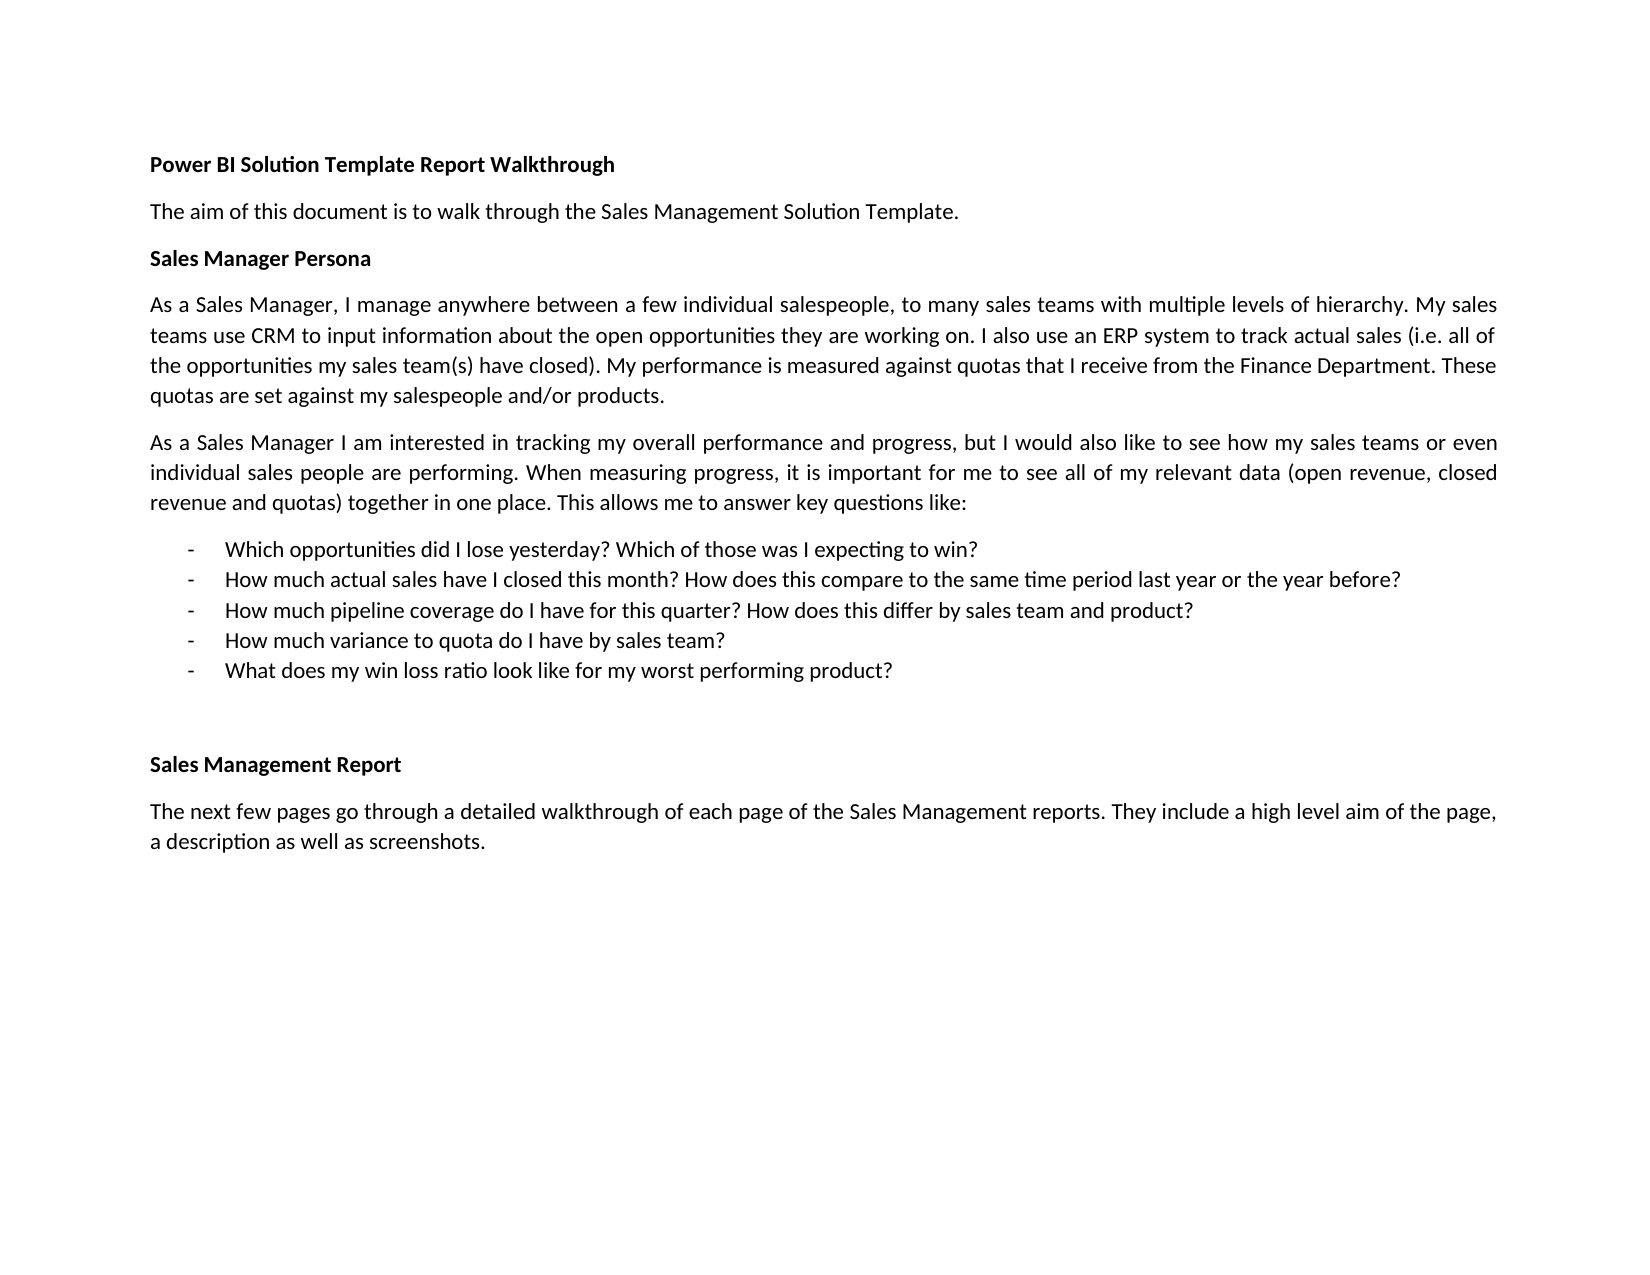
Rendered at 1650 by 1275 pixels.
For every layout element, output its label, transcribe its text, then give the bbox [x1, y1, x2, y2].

text The aim of this document is to walk through the Sales Management Solution Template. [150, 197, 1500, 225]
list Which opportunities did I lose yesterday? Which of those was I expecting to win? [187, 535, 1500, 563]
text Power BI Solution Template Report Walkthrough [150, 150, 1500, 178]
list How much variance to quota do I have by sales team? [187, 626, 1500, 654]
text Sales Manager Persona [150, 244, 1500, 272]
list What does my win loss ratio look like for my worst performing product? [187, 656, 1500, 684]
text Sales Management Report [150, 750, 1500, 778]
text As a Sales Manager I am interested in tracking my overall performance and progress, but I would also like to see how my sales teams or even individual sales people are performing. When measuring progress, it is important for me to see all of my relevant data (open revenue, closed revenue and quotas) together in one place. This allows me to answer key questions like: [150, 428, 1500, 517]
text The next few pages go through a detailed walkthrough of each page of the Sales Management reports. They include a high level aim of the page, a description as well as screenshots. [150, 797, 1500, 855]
list How much actual sales have I closed this month? How does this compare to the same time period last year or the year before? [187, 566, 1500, 594]
text As a Sales Manager, I manage anywhere between a few individual salespeople, to many sales teams with multiple levels of hierarchy. My sales teams use CRM to input information about the open opportunities they are working on. I also use an ERP system to track actual sales (i.e. all of the opportunities my sales team(s) have closed). My performance is measured against quotas that I receive from the Finance Department. These quotas are set against my salespeople and/or products. [150, 291, 1500, 409]
list How much pipeline coverage do I have for this quarter? How does this differ by sales team and product? [187, 596, 1500, 624]
